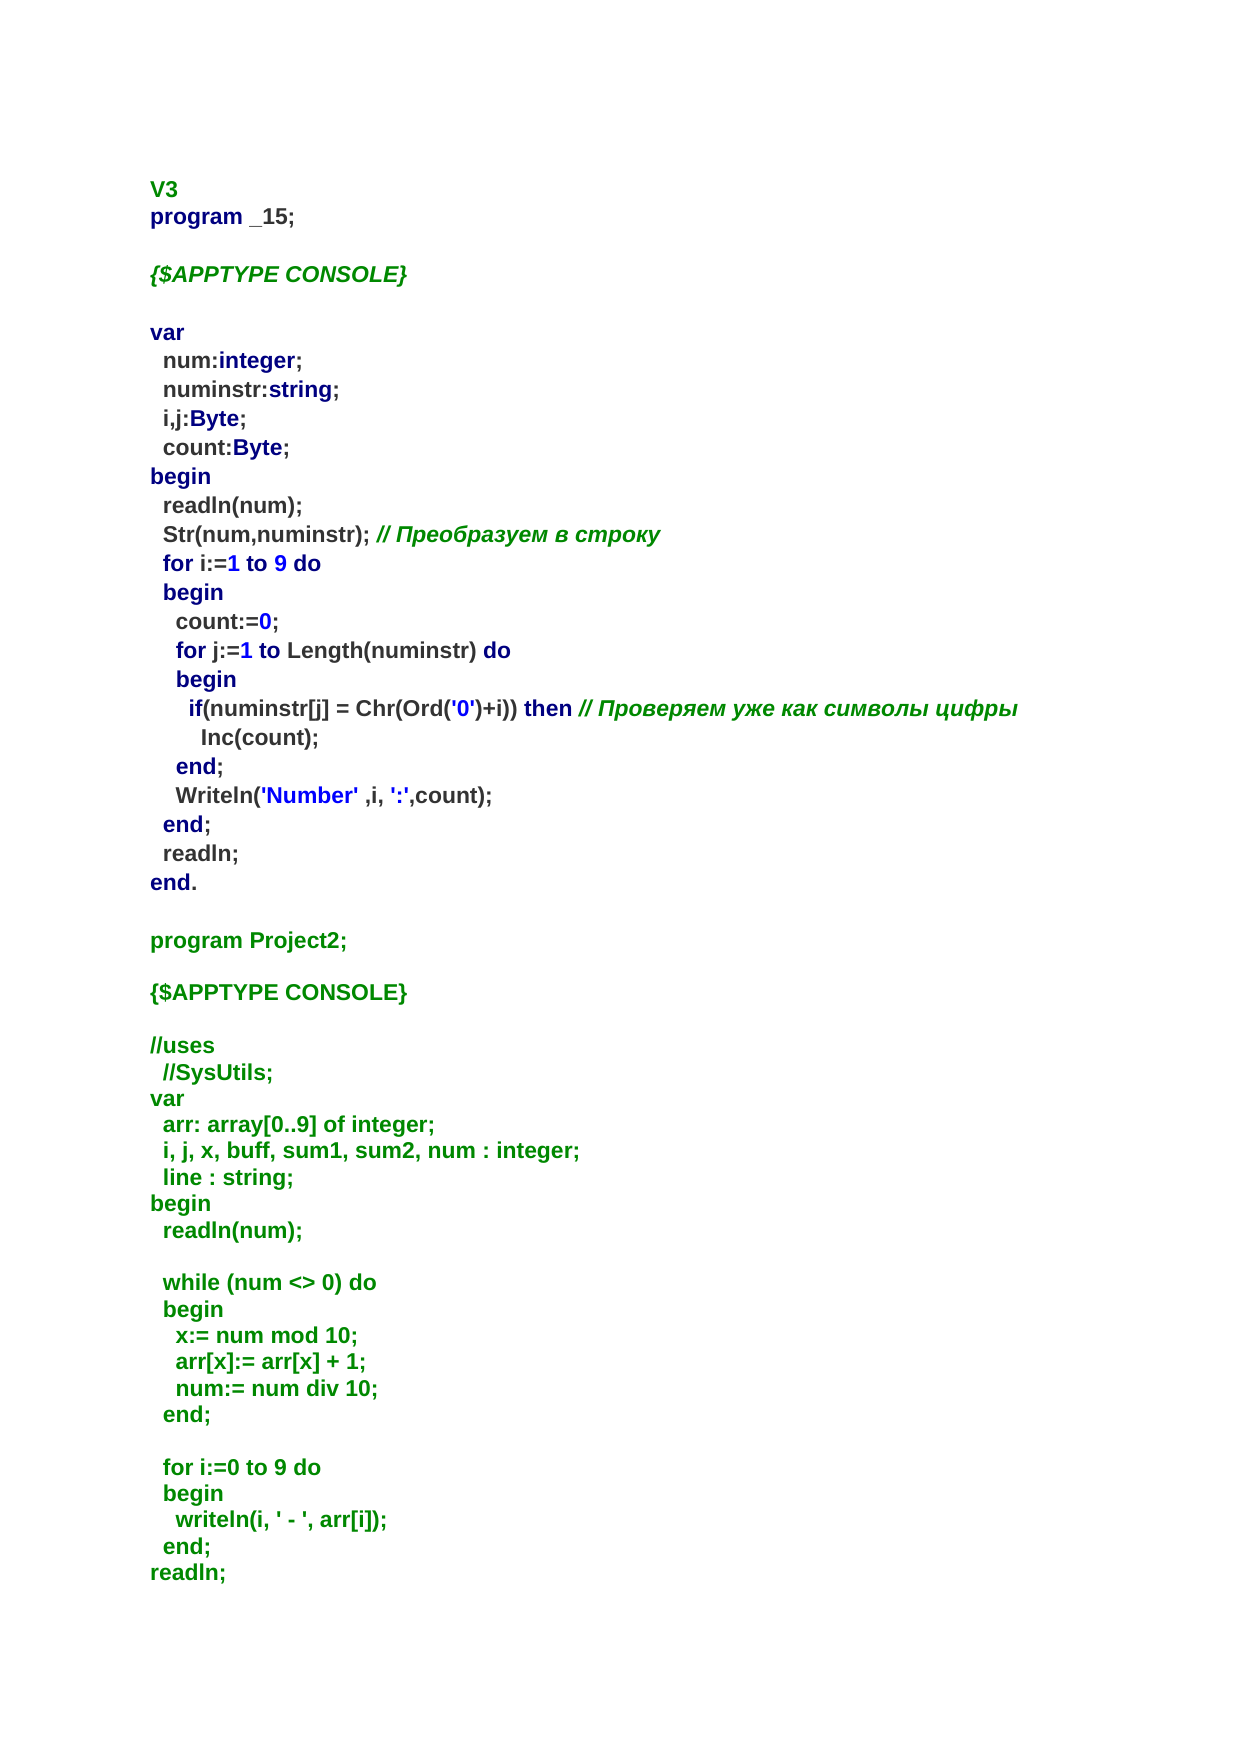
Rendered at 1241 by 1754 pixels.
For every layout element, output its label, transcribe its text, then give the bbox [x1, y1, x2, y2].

text //uses [150, 1032, 1090, 1058]
text num:= num div 10; [150, 1375, 1090, 1401]
text i, j, x, buff, sum1, sum2, num : integer; [150, 1137, 1090, 1164]
text end; [150, 1401, 1090, 1427]
text readln; [150, 1559, 1090, 1586]
text V3 [150, 176, 1090, 203]
text line : string; [150, 1164, 1090, 1190]
text for i:=0 to 9 do [150, 1454, 1090, 1480]
text begin [150, 1296, 1090, 1322]
text {$APPTYPE CONSOLE} [150, 979, 1090, 1006]
text //SysUtils; [150, 1058, 1090, 1085]
text begin [150, 1190, 1090, 1217]
text readln(num); [150, 1217, 1090, 1243]
text arr: array[0..9] of integer; [150, 1111, 1090, 1137]
text x:= num mod 10; [150, 1322, 1090, 1348]
text writeln(i, ' - ', arr[i]); [150, 1506, 1090, 1533]
text while (num <> 0) do [150, 1269, 1090, 1296]
text program _15; {$APPTYPE CONSOLE} var num:integer; numinstr:string; i,j:Byte; count:Byte; begin readln(num); Str(num,numinstr); // Преобразуем в строку for i:=1 to 9 do begin count:=0; for j:=1 to Length(numinstr) do begin if(numinstr[j] = Chr(Ord('0')+i)) then // Проверяем уже как символы цифры Inc(count); end; Writeln('Number' ,i, ':',count); end; readln; end. [150, 203, 1090, 924]
text arr[x]:= arr[x] + 1; [150, 1348, 1090, 1375]
text var [150, 1085, 1090, 1111]
text begin [150, 1480, 1090, 1506]
text end; [150, 1533, 1090, 1559]
text program Project2; [150, 927, 1090, 953]
